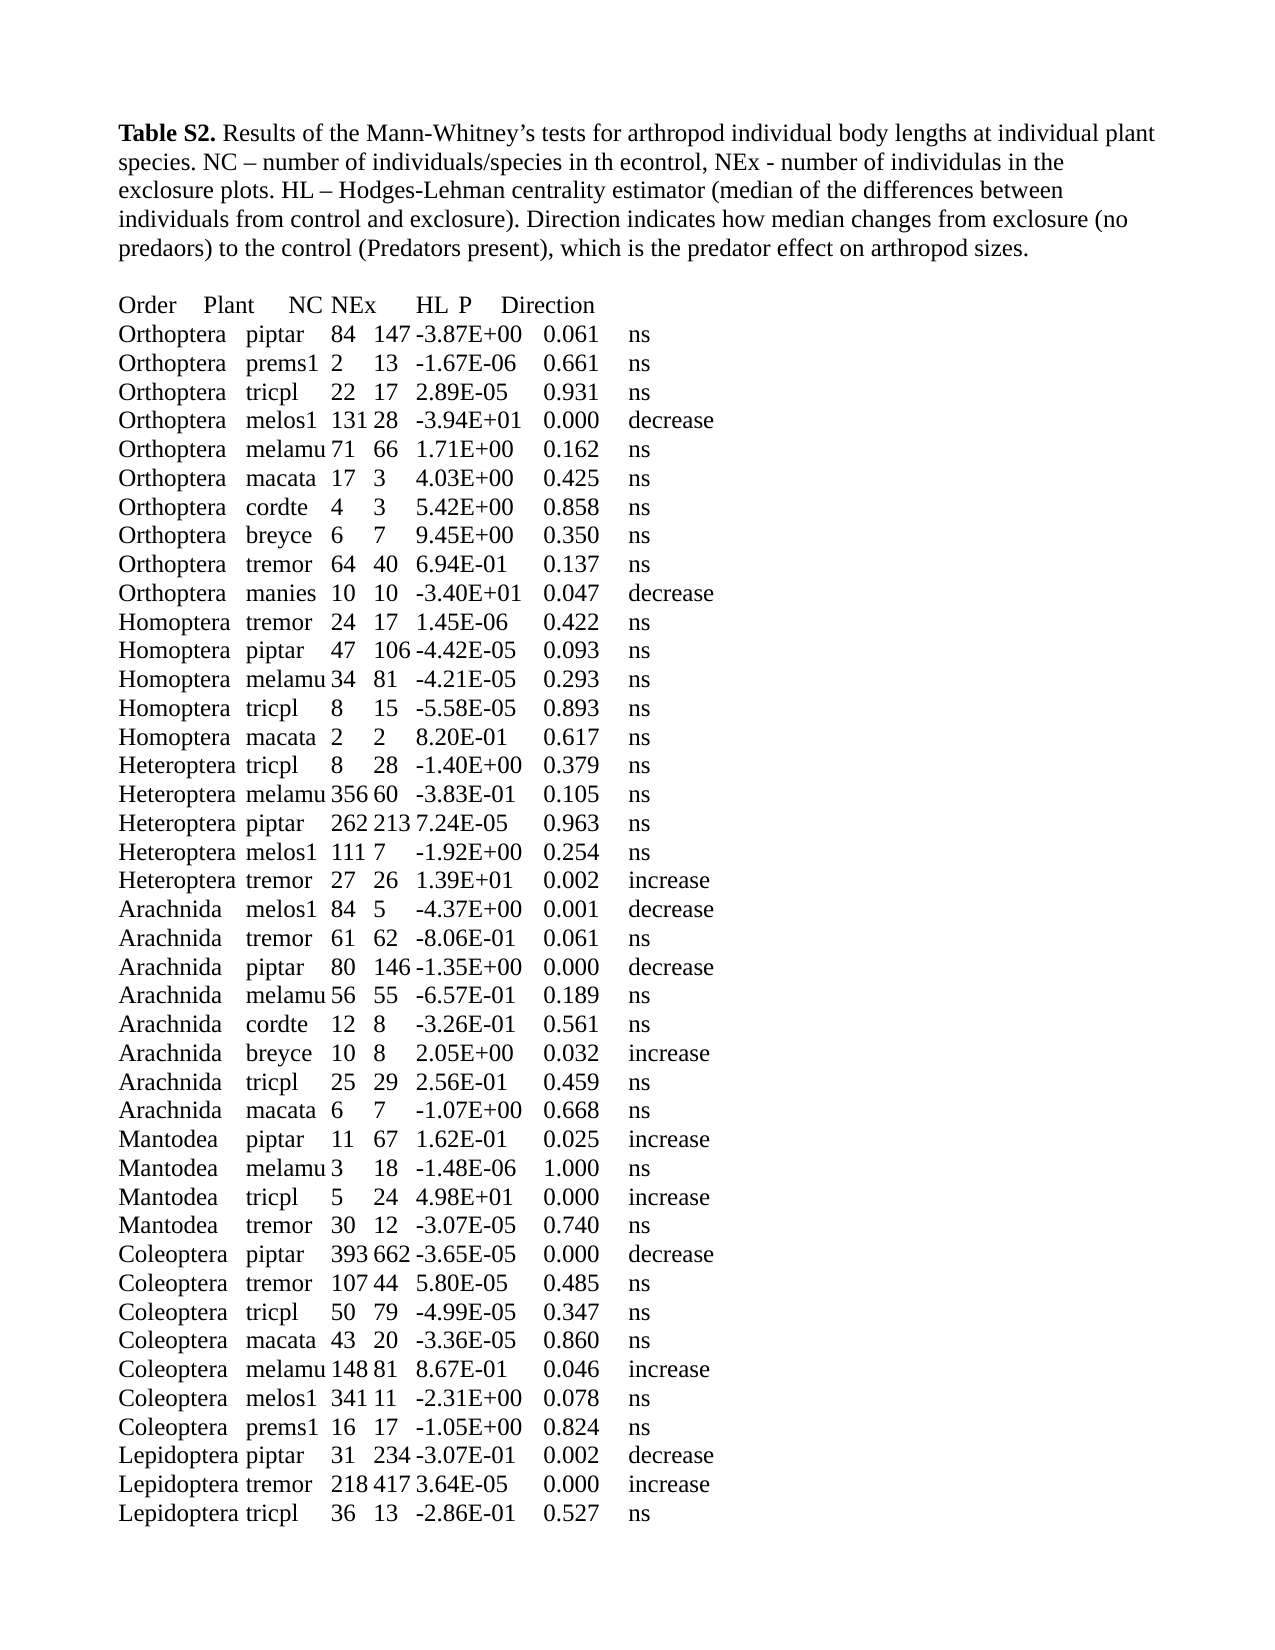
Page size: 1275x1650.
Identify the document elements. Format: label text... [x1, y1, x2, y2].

text Table S2. Results of the Mann-Whitney’s tests for arthropod individual body lengths at individual plant species. NC – number of individuals/species in th econtrol, NEx - number of individulas in the exclosure plots. HL – Hodges-Lehman centrality estimator (median of the differences between individuals from control and exclosure). Direction indicates how median changes from exclosure (no predaors) to the control (Predators present), which is the predator effect on arthropod sizes. [118, 118, 1157, 262]
text Homoptera piptar 47 106 -4.42E-05 0.093 ns [118, 636, 1157, 664]
text Coleoptera tremor 107 44 5.80E-05 0.485 ns [118, 1268, 1157, 1297]
text Arachnida breyce 10 8 2.05E+00 0.032 increase [118, 1038, 1157, 1067]
text Heteroptera melos1 111 7 -1.92E+00 0.254 ns [118, 837, 1157, 866]
text Orthoptera manies 10 10 -3.40E+01 0.047 decrease [118, 578, 1157, 607]
text Homoptera macata 2 2 8.20E-01 0.617 ns [118, 722, 1157, 751]
text Lepidoptera tricpl 36 13 -2.86E-01 0.527 ns [118, 1498, 1157, 1527]
text Orthoptera melos1 131 28 -3.94E+01 0.000 decrease [118, 406, 1157, 434]
text Arachnida tricpl 25 29 2.56E-01 0.459 ns [118, 1067, 1157, 1096]
text Orthoptera cordte 4 3 5.42E+00 0.858 ns [118, 492, 1157, 521]
text Orthoptera piptar 84 147 -3.87E+00 0.061 ns [118, 319, 1157, 348]
text Mantodea melamu 3 18 -1.48E-06 1.000 ns [118, 1153, 1157, 1182]
text Coleoptera prems1 16 17 -1.05E+00 0.824 ns [118, 1412, 1157, 1441]
text Mantodea tricpl 5 24 4.98E+01 0.000 increase [118, 1182, 1157, 1211]
text Coleoptera macata 43 20 -3.36E-05 0.860 ns [118, 1326, 1157, 1354]
text Heteroptera tricpl 8 28 -1.40E+00 0.379 ns [118, 751, 1157, 779]
text Arachnida tremor 61 62 -8.06E-01 0.061 ns [118, 923, 1157, 952]
text Orthoptera macata 17 3 4.03E+00 0.425 ns [118, 463, 1157, 492]
text Lepidoptera tremor 218 417 3.64E-05 0.000 increase [118, 1469, 1157, 1498]
text Orthoptera tremor 64 40 6.94E-01 0.137 ns [118, 549, 1157, 578]
text Orthoptera tricpl 22 17 2.89E-05 0.931 ns [118, 377, 1157, 406]
text Arachnida melos1 84 5 -4.37E+00 0.001 decrease [118, 894, 1157, 923]
text Homoptera tricpl 8 15 -5.58E-05 0.893 ns [118, 693, 1157, 722]
text Orthoptera melamu 71 66 1.71E+00 0.162 ns [118, 434, 1157, 463]
text Heteroptera melamu 356 60 -3.83E-01 0.105 ns [118, 779, 1157, 808]
text Coleoptera melamu 148 81 8.67E-01 0.046 increase [118, 1354, 1157, 1383]
text Mantodea piptar 11 67 1.62E-01 0.025 increase [118, 1124, 1157, 1153]
text Coleoptera tricpl 50 79 -4.99E-05 0.347 ns [118, 1297, 1157, 1326]
text Arachnida cordte 12 8 -3.26E-01 0.561 ns [118, 1009, 1157, 1038]
text Homoptera tremor 24 17 1.45E-06 0.422 ns [118, 607, 1157, 636]
text Lepidoptera piptar 31 234 -3.07E-01 0.002 decrease [118, 1441, 1157, 1469]
text Orthoptera breyce 6 7 9.45E+00 0.350 ns [118, 521, 1157, 549]
text Coleoptera melos1 341 11 -2.31E+00 0.078 ns [118, 1383, 1157, 1412]
text Homoptera melamu 34 81 -4.21E-05 0.293 ns [118, 664, 1157, 693]
text Order Plant NC NEx HL P Direction [118, 291, 1157, 319]
text Heteroptera piptar 262 213 7.24E-05 0.963 ns [118, 808, 1157, 837]
text Heteroptera tremor 27 26 1.39E+01 0.002 increase [118, 866, 1157, 894]
text Arachnida piptar 80 146 -1.35E+00 0.000 decrease [118, 952, 1157, 981]
text Arachnida macata 6 7 -1.07E+00 0.668 ns [118, 1096, 1157, 1124]
text Mantodea tremor 30 12 -3.07E-05 0.740 ns [118, 1211, 1157, 1239]
text Orthoptera prems1 2 13 -1.67E-06 0.661 ns [118, 348, 1157, 377]
text Arachnida melamu 56 55 -6.57E-01 0.189 ns [118, 981, 1157, 1009]
text Coleoptera piptar 393 662 -3.65E-05 0.000 decrease [118, 1239, 1157, 1268]
